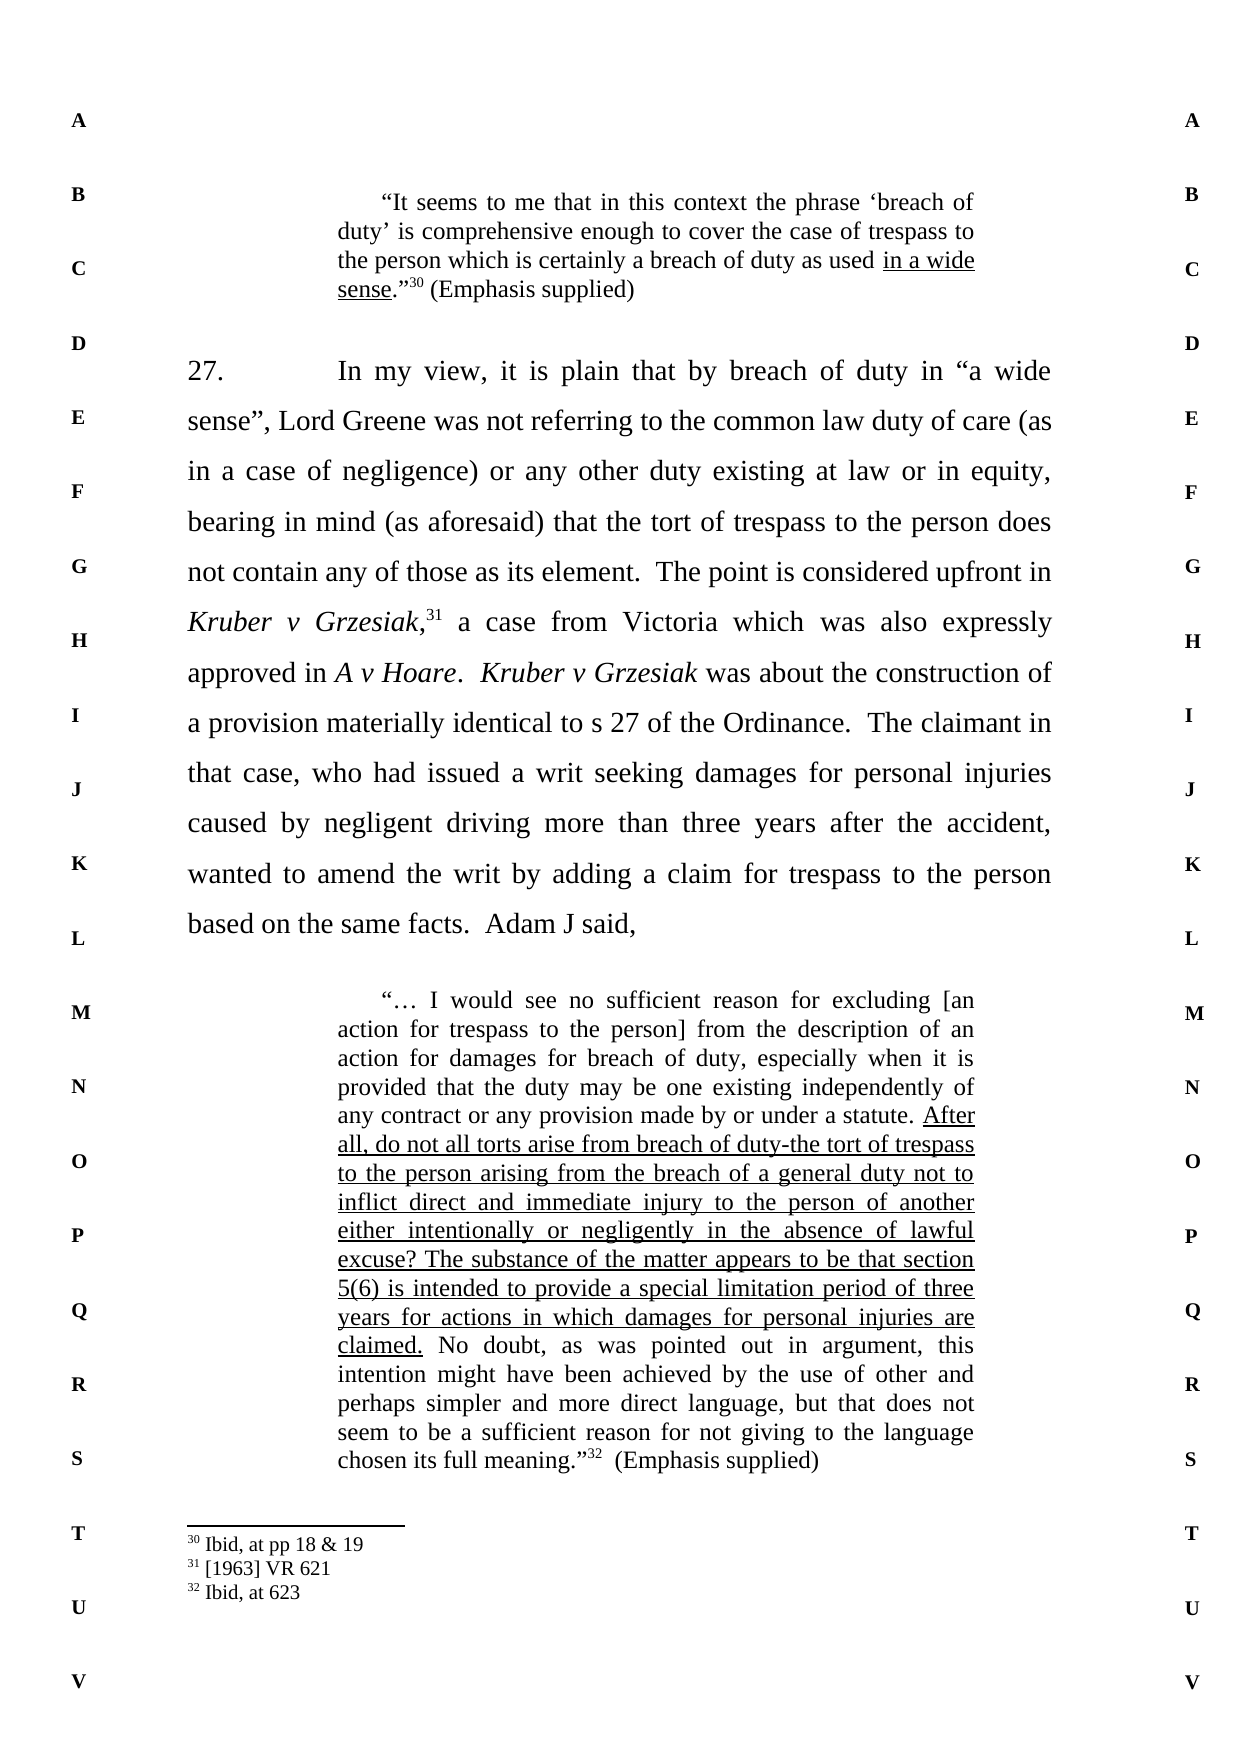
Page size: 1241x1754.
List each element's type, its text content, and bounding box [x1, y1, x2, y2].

text “It seems to me that in this context the phrase ‘breach of duty’ is comprehensive enough to cover the case of trespass to the person which is certainly a breach of duty as used in a wide sense.” (Emphasis supplied) [337, 187, 975, 302]
text 27. In my view, it is plain that by breach of duty in “a wide sense”, Lord Greene was not referring to the common law duty of care (as in a case of negligence) or any other duty existing at law or in equity, bearing in mind (as aforesaid) that the tort of trespass to the person does not contain any of those as its element. The point is considered upfront in Kruber v Grzesiak, a case from Victoria which was also expressly approved in A v Hoare. Kruber v Grzesiak was about the construction of a provision materially identical to s 27 of the Ordinance. The claimant in that case, who had issued a writ seeking damages for personal injuries caused by negligent driving more than three years after the accident, wanted to amend the writ by adding a claim for trespass to the person based on the same facts. Adam J said, [187, 353, 1053, 940]
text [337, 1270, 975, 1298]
text “… I would see no sufficient reason for excluding [an action for trespass to the person] from the description of an action for damages for breach of duty, especially when it is provided that the duty may be one existing independently of any contract or any provision made by or under a statute. After all, do not all torts arise from breach of duty-the tort of trespass to the person arising from the breach of a general duty not to inflict direct and immediate injury to the person of another either intentionally or negligently in the absence of lawful excuse? The substance of the matter appears to be that section 5(6) is intended to provide a special limitation period of three years for actions in which damages for personal injuries are claimed. No doubt, as was pointed out in argument, this intention might have been achieved by the use of other and perhaps simpler and more direct language, but that does not seem to be a sufficient reason for not giving to the language chosen its full meaning.” (Emphasis supplied) [337, 985, 975, 1154]
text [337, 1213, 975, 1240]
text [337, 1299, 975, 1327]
text “… I would see no sufficient reason for excluding [an action for trespass to the person] from the description of an action for damages for breach of duty, especially when it is provided that the duty may be one existing independently of any contract or any provision made by or under a statute. After all, do not all torts arise from breach of duty-the tort of trespass to the person arising from the breach of a general duty not to inflict direct and immediate injury to the person of another either intentionally or negligently in the absence of lawful excuse? The substance of the matter appears to be that section 5(6) is intended to provide a special limitation period of three years for actions in which damages for personal injuries are claimed. No doubt, as was pointed out in argument, this intention might have been achieved by the use of other and perhaps simpler and more direct language, but that does not seem to be a sufficient reason for not giving to the language chosen its full meaning.” (Emphasis supplied) [337, 1328, 975, 1474]
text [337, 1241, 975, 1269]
